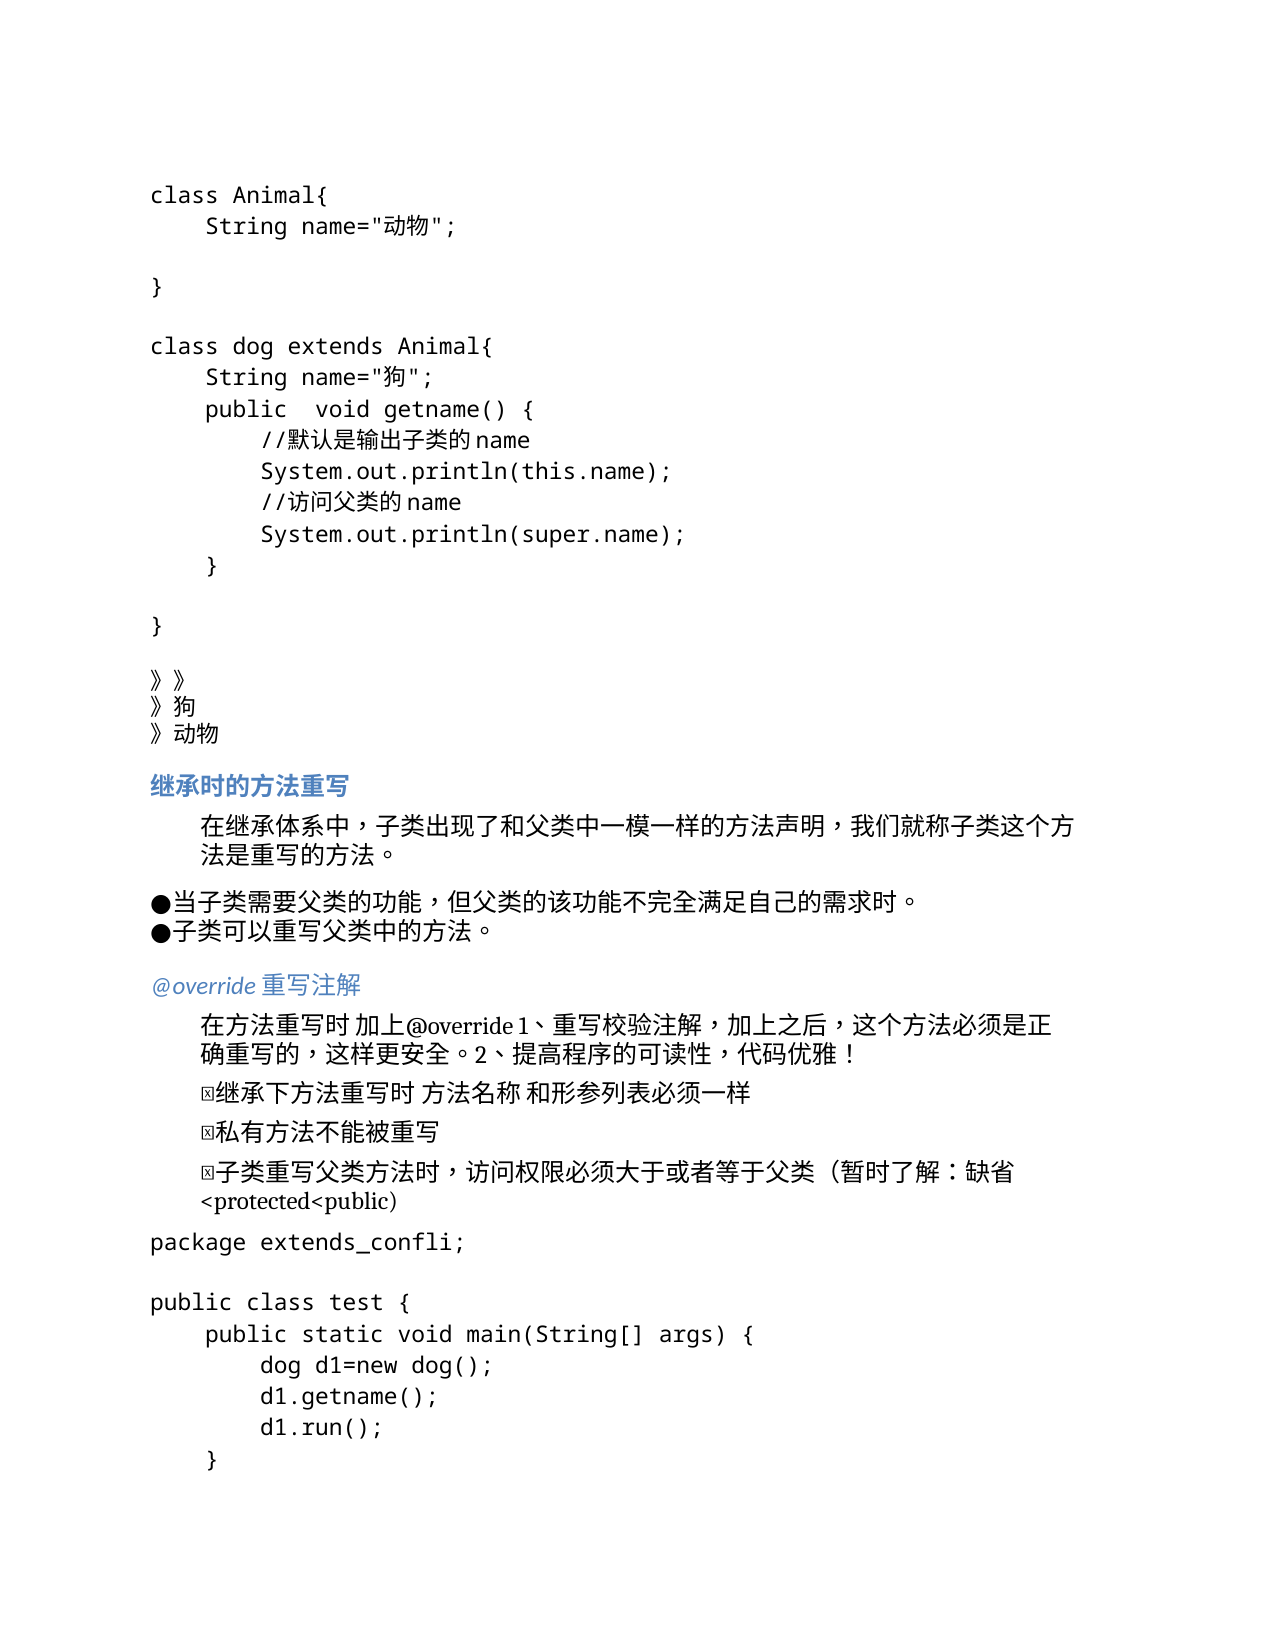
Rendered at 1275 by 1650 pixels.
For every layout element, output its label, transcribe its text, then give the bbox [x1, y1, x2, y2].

text 📌私有方法不能被重写 [200, 1119, 1075, 1148]
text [150, 1226, 1125, 1474]
text 📌继承下方法重写时 方法名称 和形参列表必须一样 [200, 1080, 1075, 1109]
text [150, 150, 1125, 748]
text 在继承体系中，子类出现了和父类中一模一样的方法声明，我们就称子类这个方法是重写的方法。 [200, 813, 1075, 871]
text 在方法重写时 加上@override 1、重写校验注解，加上之后，这个方法必须是正确重写的，这样更安全。2、提高程序的可读性，代码优雅！ [200, 1012, 1075, 1070]
text 📌子类重写父类方法时，访问权限必须大于或者等于父类（暂时了解：缺省<protected<public) [200, 1158, 1075, 1216]
subtitle @override重写注解 [150, 968, 1125, 1002]
subtitle 继承时的方法重写 [150, 769, 1125, 803]
text ●当子类需要父类的功能，但父类的该功能不完全满足自己的需求时。 ●子类可以重写父类中的方法。 [150, 889, 1125, 947]
